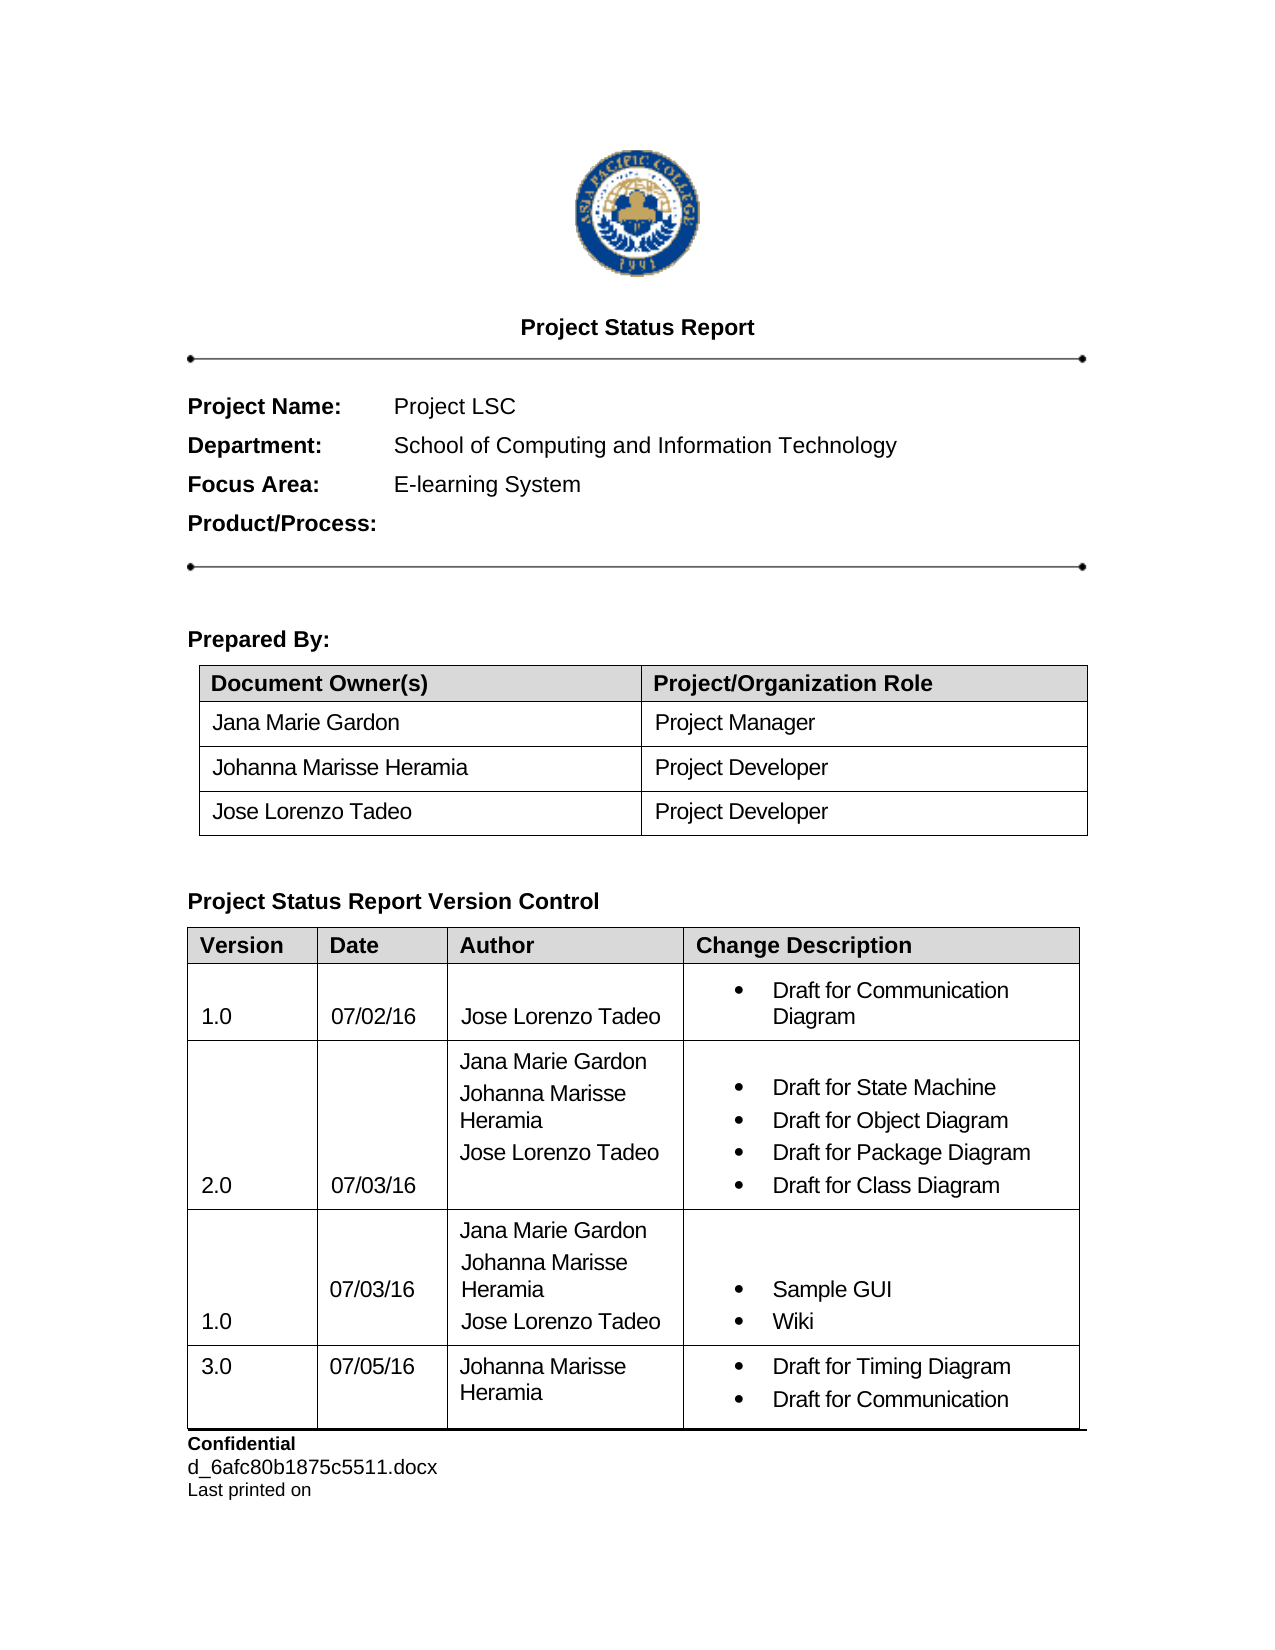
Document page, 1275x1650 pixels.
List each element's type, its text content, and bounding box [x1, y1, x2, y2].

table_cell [448, 1346, 683, 1428]
picture [187, 560, 1088, 576]
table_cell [448, 1210, 683, 1345]
table_cell 2.0 [188, 1041, 317, 1209]
text Project Status Report [187, 314, 1087, 340]
text Department: School of Computing and Information Technology [187, 432, 1087, 458]
table_cell 1.0 [188, 1210, 317, 1345]
text Product/Process: [187, 509, 1087, 536]
table_cell Project Developer [642, 792, 1087, 835]
table_header Version [188, 928, 317, 963]
table_cell Johanna Marisse Heramia [200, 747, 641, 791]
table_cell Draft for State Machine Draft for Object Diagram Draft for Package Diagram Draft for Class Diagram [684, 1041, 1079, 1209]
table_cell 3.0 [188, 1346, 317, 1428]
table_header Author [448, 928, 683, 963]
table_cell 1.0 [188, 964, 317, 1040]
table_cell Jose Lorenzo Tadeo [448, 964, 683, 1040]
table_cell 07/03/16 [318, 1210, 447, 1345]
table_cell Draft for Communication Diagram [684, 964, 1079, 1040]
table_cell Jose Lorenzo Tadeo [200, 792, 641, 835]
table_header Date [318, 928, 447, 963]
table_header Document Owner(s) [200, 666, 641, 701]
text Project Status Report Version Control [187, 888, 1087, 914]
table_cell Project Manager [642, 702, 1087, 746]
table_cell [684, 1346, 1079, 1428]
text Focus Area: E-learning System [187, 471, 1087, 497]
table_cell Jana Marie Gardon [200, 702, 641, 746]
table_cell Project Developer [642, 747, 1087, 791]
text Project Name: Project LSC [187, 393, 1087, 419]
table_cell Sample GUI Wiki [684, 1210, 1079, 1345]
table_cell 07/05/16 [318, 1346, 447, 1428]
table_cell 07/03/16 [318, 1041, 447, 1209]
table_cell 07/02/16 [318, 964, 447, 1040]
text Prepared By: [187, 626, 1087, 652]
table_cell Jana Marie Gardon Johanna Marisse Heramia Jose Lorenzo Tadeo [448, 1041, 683, 1209]
table_header Change Description [684, 928, 1079, 963]
picture [187, 352, 1088, 368]
table_header Project/Organization Role [642, 666, 1087, 701]
picture [575, 150, 700, 277]
